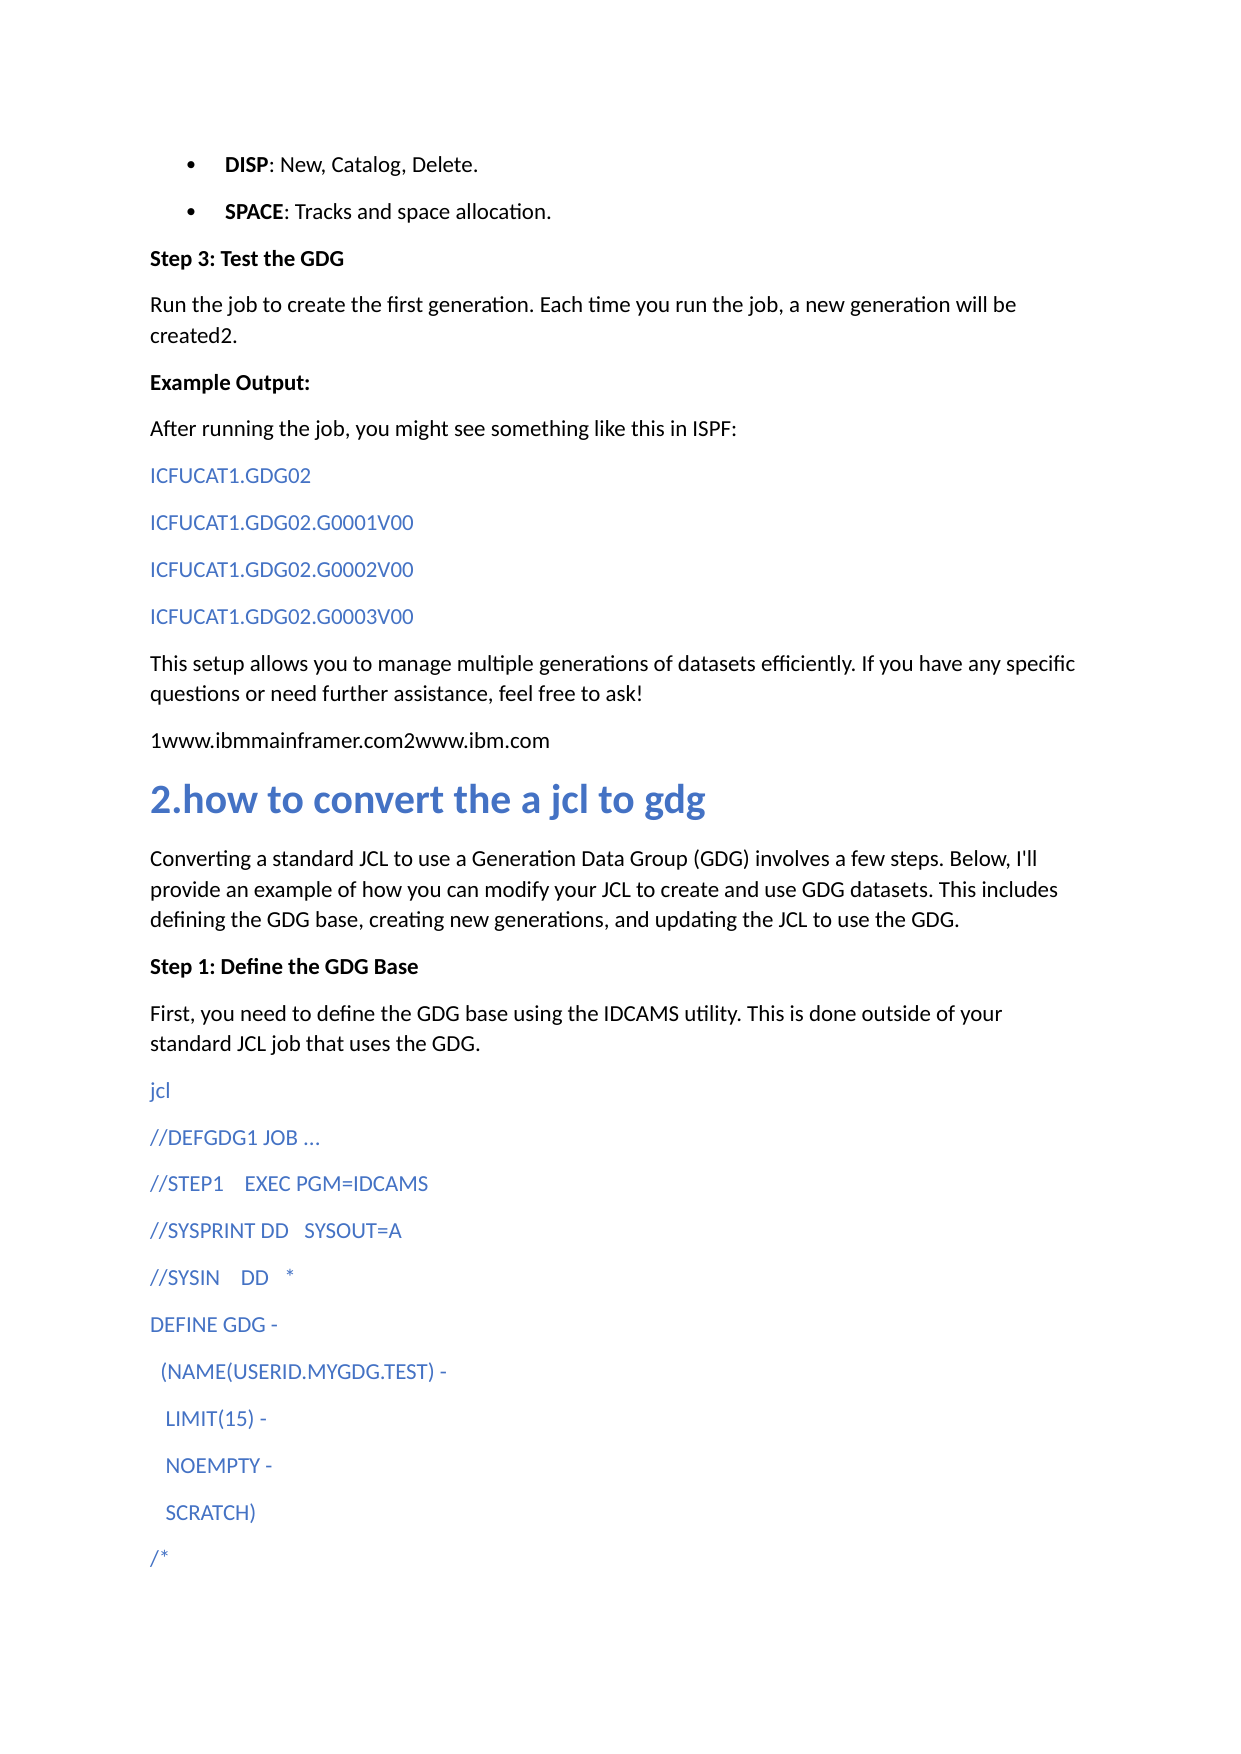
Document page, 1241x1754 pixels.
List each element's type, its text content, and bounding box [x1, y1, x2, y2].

text Run the job to create the first generation. Each time you run the job, a new generation will be created2. [150, 291, 1090, 349]
text 1www.ibmmainframer.com2www.ibm.com [150, 726, 1090, 754]
text jcl [150, 1076, 1090, 1104]
text ICFUCAT1.GDG02.G0003V00 [150, 602, 1090, 630]
text Step 1: Define the GDG Base [150, 952, 1090, 980]
list SPACE: Tracks and space allocation. [187, 197, 1090, 225]
text Example Output: [150, 368, 1090, 396]
text Step 3: Test the GDG [150, 244, 1090, 272]
text After running the job, you might see something like this in ISPF: [150, 414, 1090, 443]
text LIMIT(15) - [150, 1404, 1090, 1432]
text ICFUCAT1.GDG02 [150, 461, 1090, 489]
text This setup allows you to manage multiple generations of datasets efficiently. If you have any specific questions or need further assistance, feel free to ask! [150, 649, 1090, 707]
text DEFINE GDG - [150, 1310, 1090, 1338]
text SCRATCH) [150, 1498, 1090, 1526]
text ICFUCAT1.GDG02.G0002V00 [150, 555, 1090, 583]
text ICFUCAT1.GDG02.G0001V00 [150, 508, 1090, 536]
text //DEFGDG1 JOB ... [150, 1123, 1090, 1151]
text First, you need to define the GDG base using the IDCAMS utility. This is done outside of your standard JCL job that uses the GDG. [150, 999, 1090, 1057]
text NOEMPTY - [150, 1451, 1090, 1479]
list DISP: New, Catalog, Delete. [187, 150, 1090, 178]
text /* [150, 1544, 1090, 1572]
text Converting a standard JCL to use a Generation Data Group (GDG) involves a few steps. Below, I'll provide an example of how you can modify your JCL to create and use GDG datasets. This includes defining the GDG base, creating new generations, and updating the JCL to use the GDG. [150, 844, 1090, 933]
text (NAME(USERID.MYGDG.TEST) - [150, 1357, 1090, 1385]
text //SYSIN DD * [150, 1263, 1090, 1291]
text 2.how to convert the a jcl to gdg [150, 773, 1090, 824]
text //STEP1 EXEC PGM=IDCAMS [150, 1169, 1090, 1197]
text //SYSPRINT DD SYSOUT=A [150, 1216, 1090, 1244]
